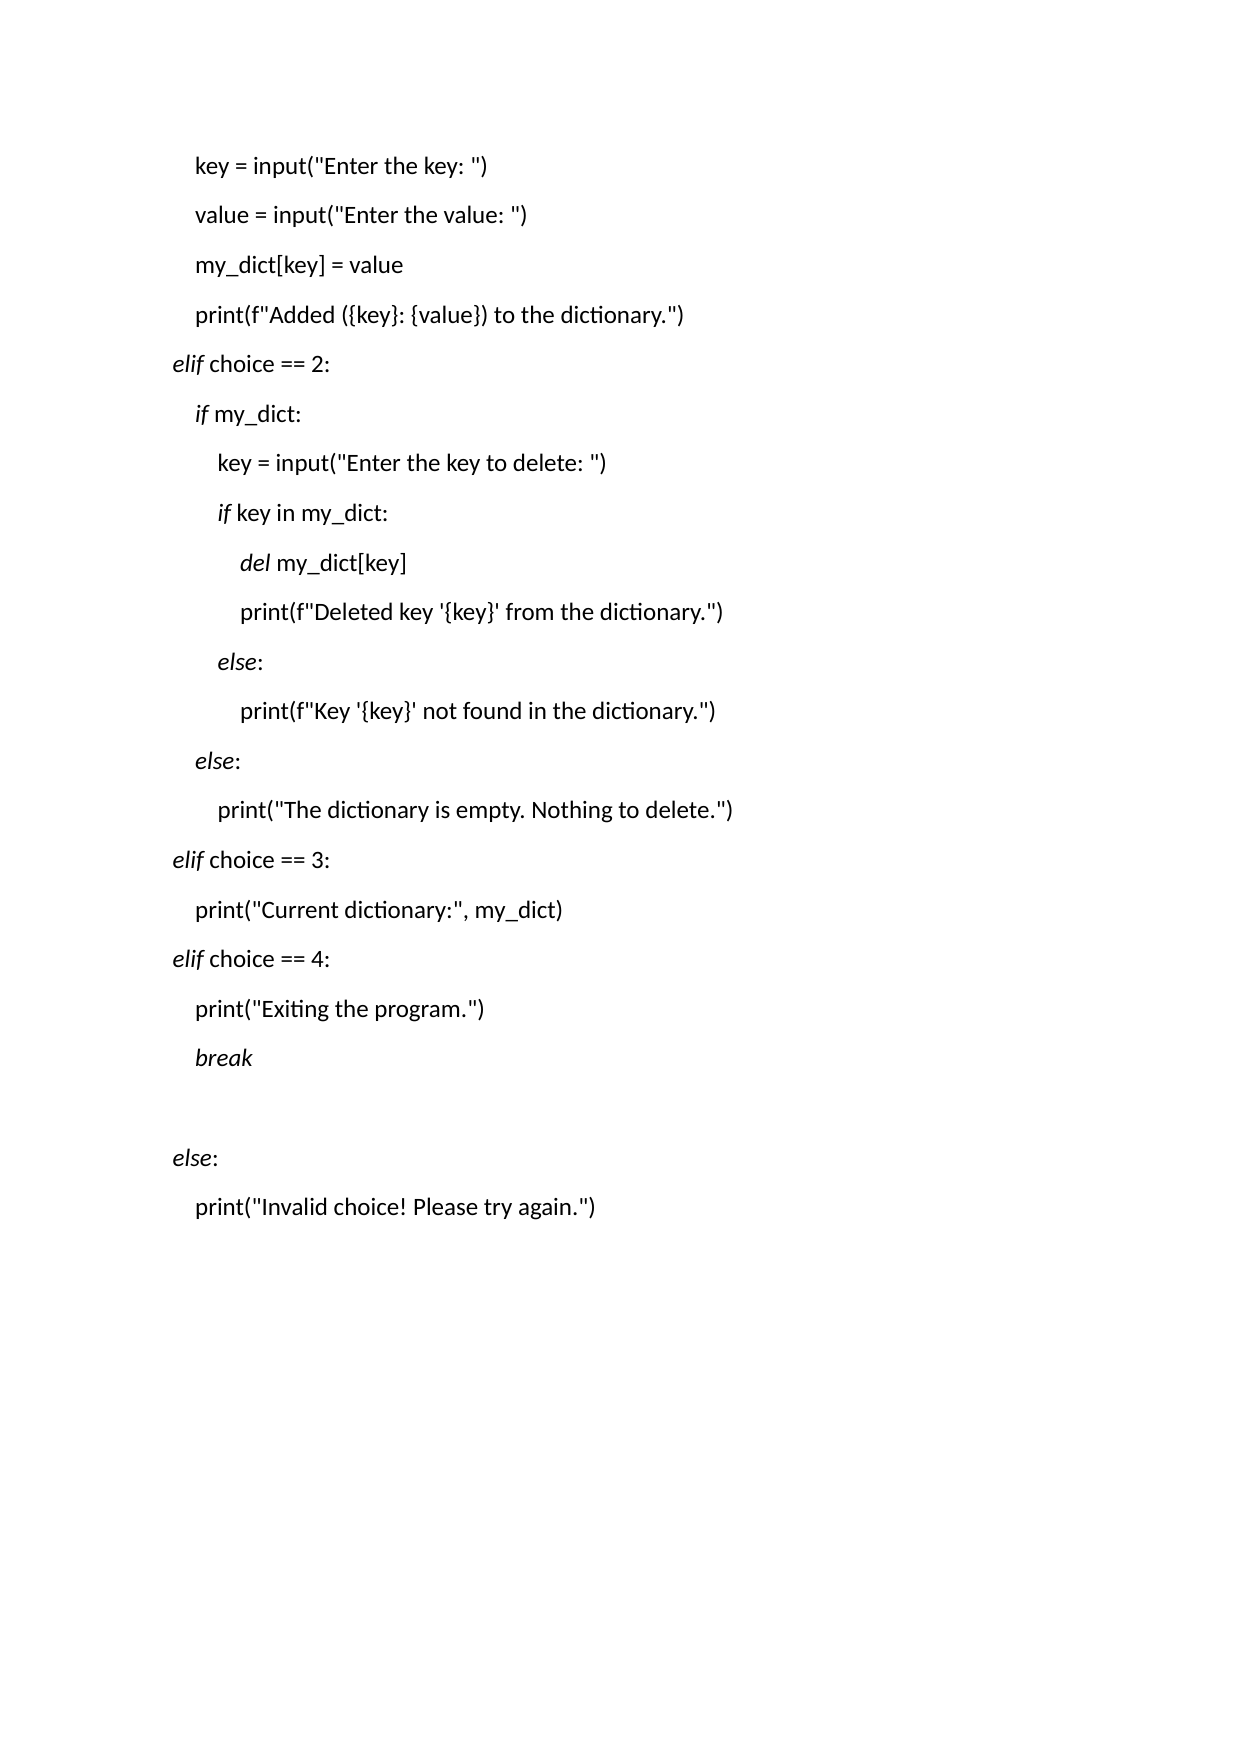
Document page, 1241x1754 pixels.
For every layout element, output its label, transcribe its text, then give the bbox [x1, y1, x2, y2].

text if key in my_dict: [150, 497, 1090, 528]
text key = input("Enter the key: ") [150, 150, 1090, 181]
text print("The dictionary is empty. Nothing to delete.") [150, 794, 1090, 825]
text key = input("Enter the key to delete: ") [150, 447, 1090, 478]
text print("Invalid choice! Please try again.") [150, 1191, 1090, 1222]
text print(f"Key '{key}' not found in the dictionary.") [150, 695, 1090, 726]
text else: [150, 646, 1090, 676]
text print("Exiting the program.") [150, 993, 1090, 1023]
text print(f"Added ({key}: {value}) to the dictionary.") [150, 299, 1090, 329]
text print(f"Deleted key '{key}' from the dictionary.") [150, 596, 1090, 627]
text else: [150, 745, 1090, 776]
text else: [150, 1142, 1090, 1172]
text elif choice == 3: [150, 844, 1090, 875]
text elif choice == 4: [150, 943, 1090, 974]
text my_dict[key] = value [150, 249, 1090, 280]
text break [150, 1042, 1090, 1073]
text del my_dict[key] [150, 547, 1090, 577]
text elif choice == 2: [150, 348, 1090, 379]
text if my_dict: [150, 398, 1090, 428]
text print("Current dictionary:", my_dict) [150, 894, 1090, 924]
text value = input("Enter the value: ") [150, 199, 1090, 230]
